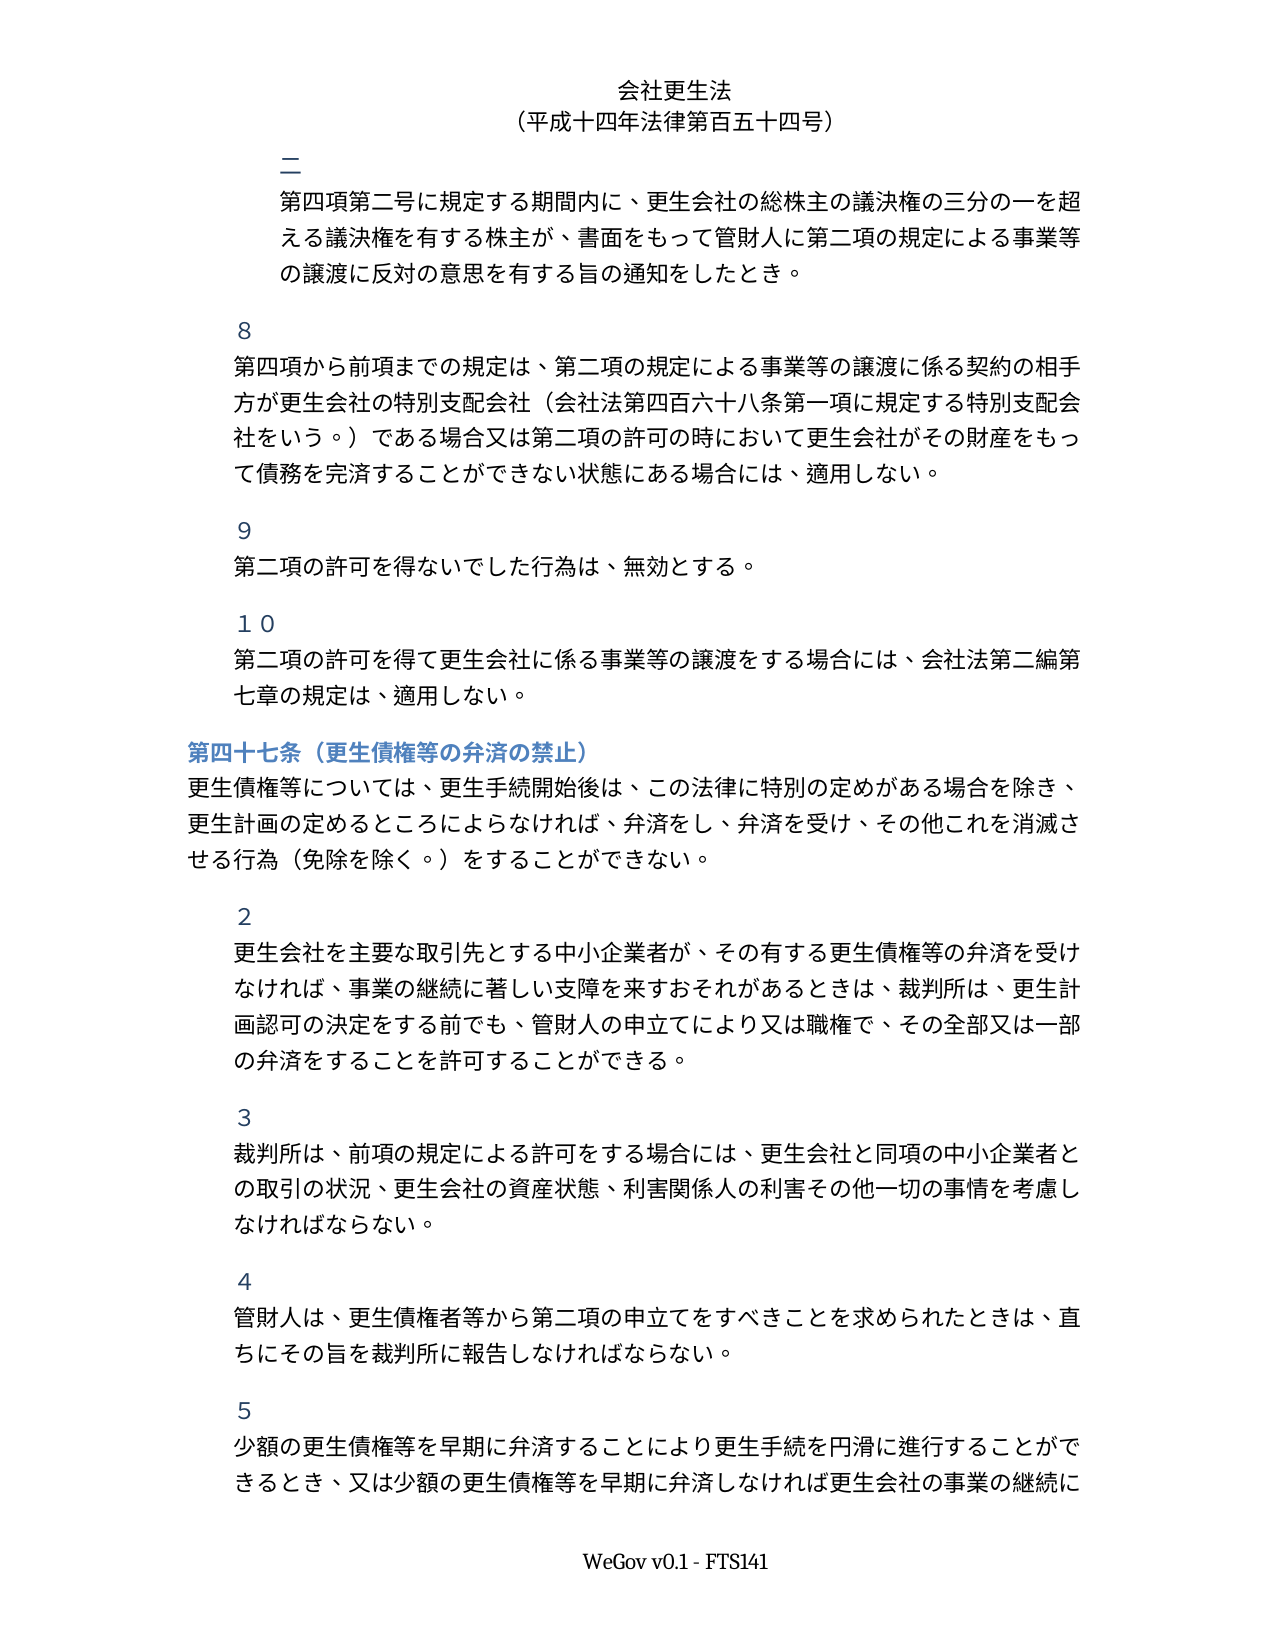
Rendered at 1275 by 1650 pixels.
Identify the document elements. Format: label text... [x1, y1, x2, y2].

subtitle 二 [279, 150, 1087, 181]
subtitle ４ [233, 1266, 1087, 1297]
text 更生債権等については、更生手続開始後は、この法律に特別の定めがある場合を除き、更生計画の定めるところによらなければ、弁済をし、弁済を受け、その他これを消滅させる行為（免除を除く。）をすることができない。 [187, 772, 1087, 876]
subtitle ９ [233, 515, 1087, 546]
text 第四項第二号に規定する期間内に、更生会社の総株主の議決権の三分の一を超える議決権を有する株主が、書面をもって管財人に第二項の規定による事業等の譲渡に反対の意思を有する旨の通知をしたとき。 [279, 186, 1087, 289]
text 第二項の許可を得ないでした行為は、無効とする。 [233, 551, 1087, 582]
text 少額の更生債権等を早期に弁済することにより更生手続を円滑に進行することができるとき、又は少額の更生債権等を早期に弁済しなければ更生会社の事業の継続に著しい支障を来すときは、裁判所は、更生計画認可の決定をする前でも、管財人の申立てにより、その弁済をすることを許可することができる。 [233, 1431, 1087, 1498]
text 第四項から前項までの規定は、第二項の規定による事業等の譲渡に係る契約の相手方が更生会社の特別支配会社（会社法第四百六十八条第一項に規定する特別支配会社をいう。）である場合又は第二項の許可の時において更生会社がその財産をもって債務を完済することができない状態にある場合には、適用しない。 [233, 351, 1087, 489]
subtitle ５ [233, 1395, 1087, 1426]
subtitle ２ [233, 901, 1087, 932]
subtitle ８ [233, 314, 1087, 346]
text 更生会社を主要な取引先とする中小企業者が、その有する更生債権等の弁済を受けなければ、事業の継続に著しい支障を来すおそれがあるときは、裁判所は、更生計画認可の決定をする前でも、管財人の申立てにより又は職権で、その全部又は一部の弁済をすることを許可することができる。 [233, 937, 1087, 1076]
text 第二項の許可を得て更生会社に係る事業等の譲渡をする場合には、会社法第二編第七章の規定は、適用しない。 [233, 644, 1087, 711]
text 裁判所は、前項の規定による許可をする場合には、更生会社と同項の中小企業者との取引の状況、更生会社の資産状態、利害関係人の利害その他一切の事情を考慮しなければならない。 [233, 1137, 1087, 1241]
subtitle 第四十七条（更生債権等の弁済の禁止） [187, 736, 1087, 768]
text 管財人は、更生債権者等から第二項の申立てをすべきことを求められたときは、直ちにその旨を裁判所に報告しなければならない。 [233, 1302, 1087, 1369]
subtitle １０ [233, 608, 1087, 639]
subtitle ３ [233, 1102, 1087, 1133]
